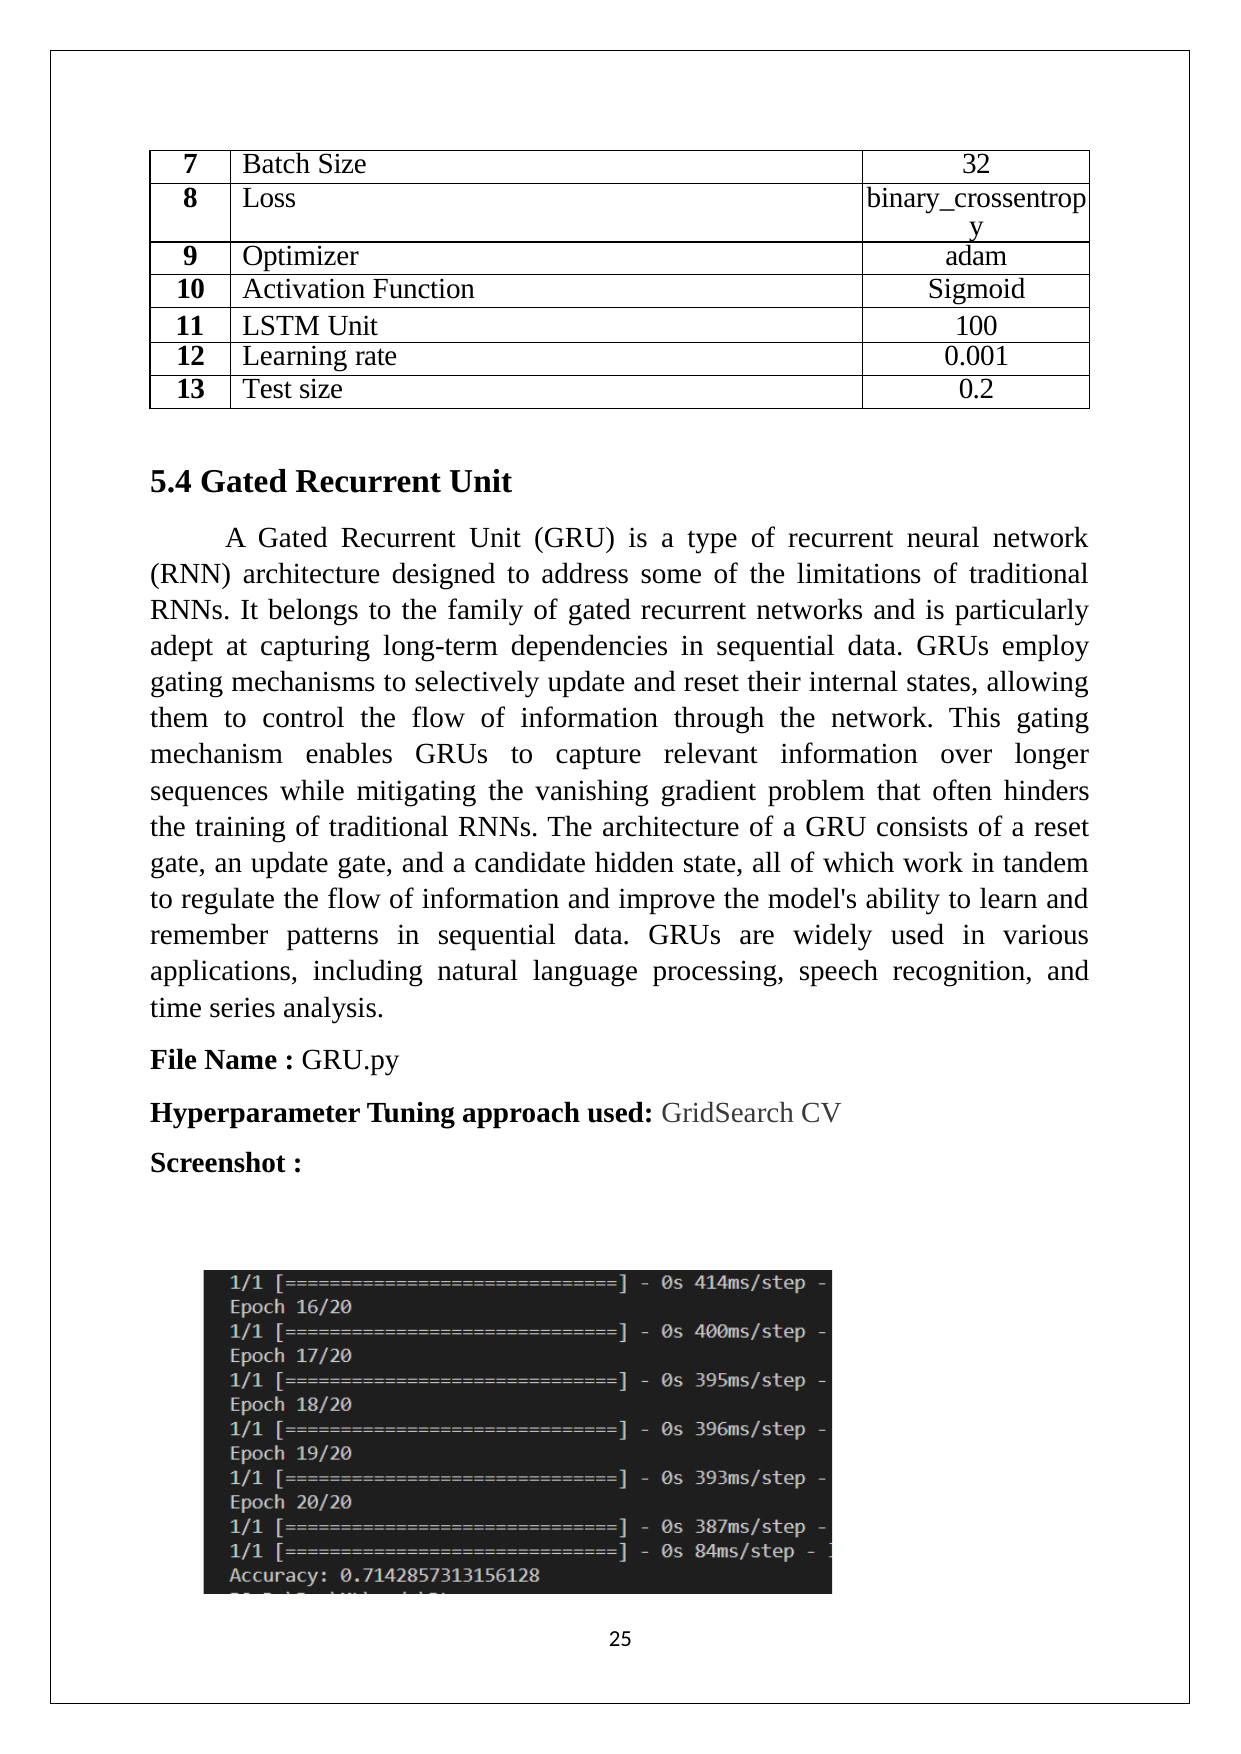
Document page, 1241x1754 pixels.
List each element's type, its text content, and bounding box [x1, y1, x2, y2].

table_cell 10 [151, 275, 230, 307]
table_cell 9 [151, 243, 230, 274]
text 5.4 Gated Recurrent Unit [150, 462, 1090, 500]
table_cell Learning rate [231, 343, 862, 375]
picture [203, 1270, 833, 1594]
table_cell Test size [231, 376, 862, 408]
table_cell 12 [151, 343, 230, 375]
text A Gated Recurrent Unit (GRU) is a type of recurrent neural network (RNN) architecture designed to address some of the limitations of traditional RNNs. It belongs to the family of gated recurrent networks and is particularly adept at capturing long-term dependencies in sequential data. GRUs employ gating mechanisms to selectively update and reset their internal states, allowing them to control the flow of information through the network. This gating mechanism enables GRUs to capture relevant information over longer sequences while mitigating the vanishing gradient problem that often hinders the training of traditional RNNs. The architecture of a GRU consists of a reset gate, an update gate, and a candidate hidden state, all of which work in tandem to regulate the flow of information and improve the model's ability to learn and remember patterns in sequential data. GRUs are widely used in various applications, including natural language processing, speech recognition, and time series analysis. [150, 520, 1090, 1023]
table_cell 11 [151, 308, 230, 342]
table_cell 7 [151, 151, 230, 183]
table_cell 0.001 [863, 343, 1089, 375]
table_cell 32 [863, 151, 1089, 183]
table_cell LSTM Unit [231, 308, 862, 342]
table_cell Loss [231, 184, 862, 241]
table_cell adam [863, 243, 1089, 274]
text File Name : GRU.py [150, 1042, 1090, 1076]
table_cell Activation Function [231, 275, 862, 307]
table_cell Sigmoid [863, 275, 1089, 307]
table_cell 100 [863, 308, 1089, 342]
table_cell 0.2 [863, 376, 1089, 408]
text Hyperparameter Tuning approach used: GridSearch CV [150, 1095, 1090, 1129]
table_cell 8 [151, 184, 230, 241]
table_cell binary_crossentropy [863, 184, 1089, 241]
text Screenshot : [150, 1146, 1090, 1179]
table_cell Batch Size [231, 151, 862, 183]
table_cell 13 [151, 376, 230, 408]
table_cell Optimizer [231, 243, 862, 274]
